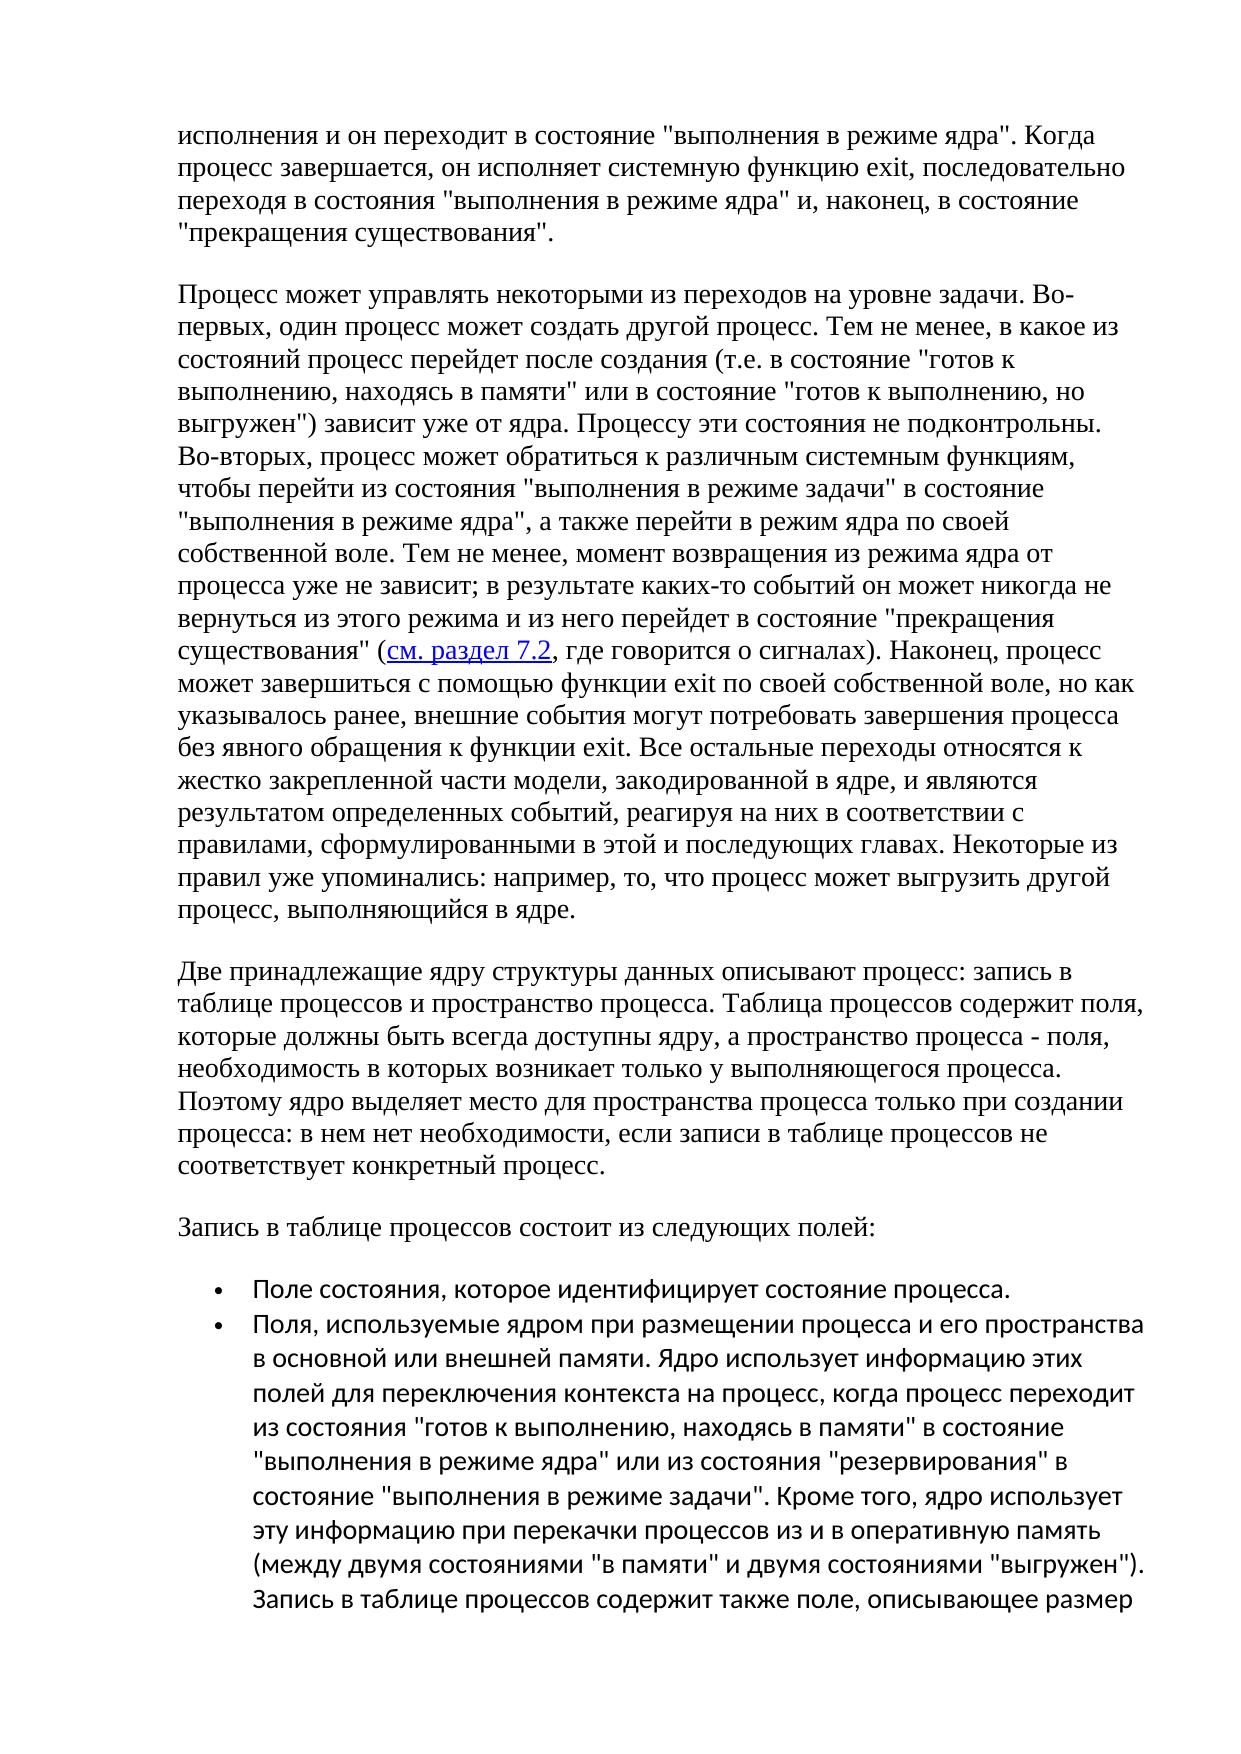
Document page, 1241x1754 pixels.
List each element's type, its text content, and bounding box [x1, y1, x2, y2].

list Поле состояния, которое идентифицирует состояние процесса. [215, 1271, 1152, 1306]
text Две принадлежащие ядру структуры данных описывают процесс: запись в таблице процессов и пространство процесса. Таблица процессов содержит поля, которые должны быть всегда доступны ядру, а пространство процесса - поля, необходимость в которых возникает только у выполняющегося процесса. Поэтому ядро выделяет место для пространства процесса только при создании процесса: в нем нет необходимости, если записи в таблице процессов не соответствует конкретный процесс. [177, 954, 1152, 1181]
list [215, 1306, 1152, 1615]
text Процесс может управлять некоторыми из переходов на уровне задачи. Во-первых, один процесс может создать другой процесс. Тем не менее, в какое из состояний процесс перейдет после создания (т.е. в состояние "готов к выполнению, находясь в памяти" или в состояние "готов к выполнению, но выгружен") зависит уже от ядра. Процессу эти состояния не подконтрольны. Во-вторых, процесс может обратиться к различным системным функциям, чтобы перейти из состояния "выполнения в режиме задачи" в состояние "выполнения в режиме ядра", а также перейти в режим ядра по своей собственной воле. Тем не менее, момент возвращения из режима ядра от процесса уже не зависит; в результате каких-то событий он может никогда не вернуться из этого режима и из него перейдет в состояние "прекращения существования" (см. раздел 7.2, где говорится о сигналах). Наконец, процесс может завершиться с помощью функции exit по своей собственной воле, но как указывалось ранее, внешние события могут потребовать завершения процесса без явного обращения к функции exit. Все остальные переходы относятся к жестко закрепленной части модели, закодированной в ядре, и являются результатом определенных событий, реагируя на них в соответствии с правилами, сформулированными в этой и последующих главах. Некоторые из правил уже упоминались: например, то, что процесс может выгрузить другой процесс, выполняющийся в ядре. [177, 277, 1152, 925]
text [177, 118, 1152, 248]
text Запись в таблице процессов состоит из следующих полей: [177, 1210, 1152, 1242]
